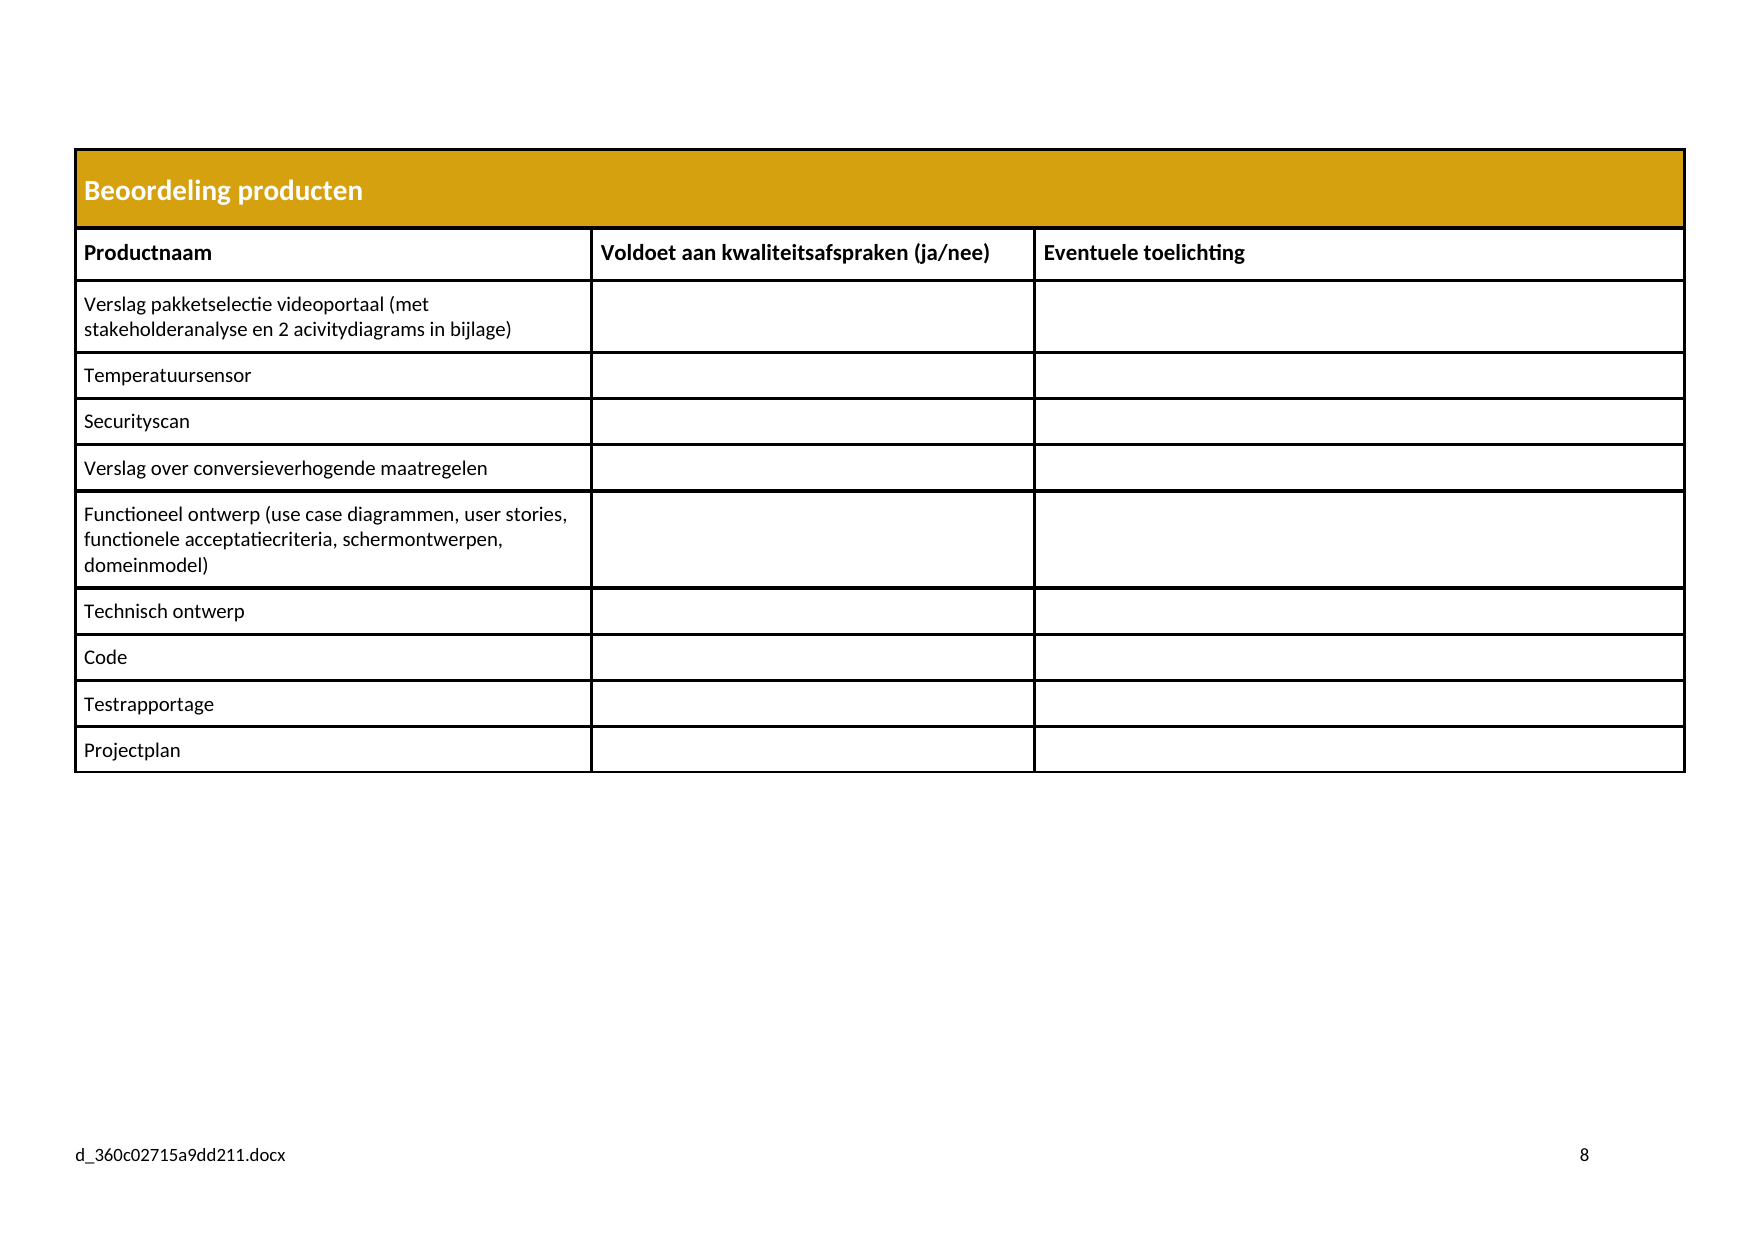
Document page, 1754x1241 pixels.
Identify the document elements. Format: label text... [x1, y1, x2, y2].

table_cell [593, 400, 1033, 443]
table_cell Productnaam [77, 230, 590, 279]
table_cell Testrapportage [77, 682, 590, 725]
table_cell [1036, 282, 1683, 351]
table_cell [593, 682, 1033, 725]
table_cell [1036, 636, 1683, 679]
table_cell Verslag over conversieverhogende maatregelen [77, 446, 590, 489]
table_cell Verslag pakketselectie videoportaal (met stakeholderanalyse en 2 acivitydiagrams in bijlage) [77, 282, 590, 351]
table_cell [1036, 354, 1683, 397]
table_cell Temperatuursensor [77, 354, 590, 397]
table_cell Projectplan [77, 728, 590, 771]
table_cell Securityscan [77, 400, 590, 443]
table_cell [1036, 590, 1683, 633]
table_cell Eventuele toelichting [1036, 230, 1683, 279]
table_header Beoordeling producten [77, 151, 1364, 226]
table_cell [593, 493, 1033, 586]
table_cell [1036, 493, 1683, 586]
table_cell [1036, 400, 1683, 443]
table_cell [593, 590, 1033, 633]
table_cell [593, 446, 1033, 489]
table_cell Functioneel ontwerp (use case diagrammen, user stories, functionele acceptatiecriteria, schermontwerpen, domeinmodel) [77, 493, 590, 586]
table_cell Voldoet aan kwaliteitsafspraken (ja/nee) [593, 230, 1033, 279]
table_cell [593, 282, 1033, 351]
table_cell Technisch ontwerp [77, 590, 590, 633]
table_cell [593, 354, 1033, 397]
table_header [1364, 151, 1683, 226]
table_cell [1036, 446, 1683, 489]
table_cell [593, 728, 1033, 771]
table_cell [593, 636, 1033, 679]
table_cell [1036, 728, 1683, 771]
table_cell Code [77, 636, 590, 679]
table_cell [1036, 682, 1683, 725]
